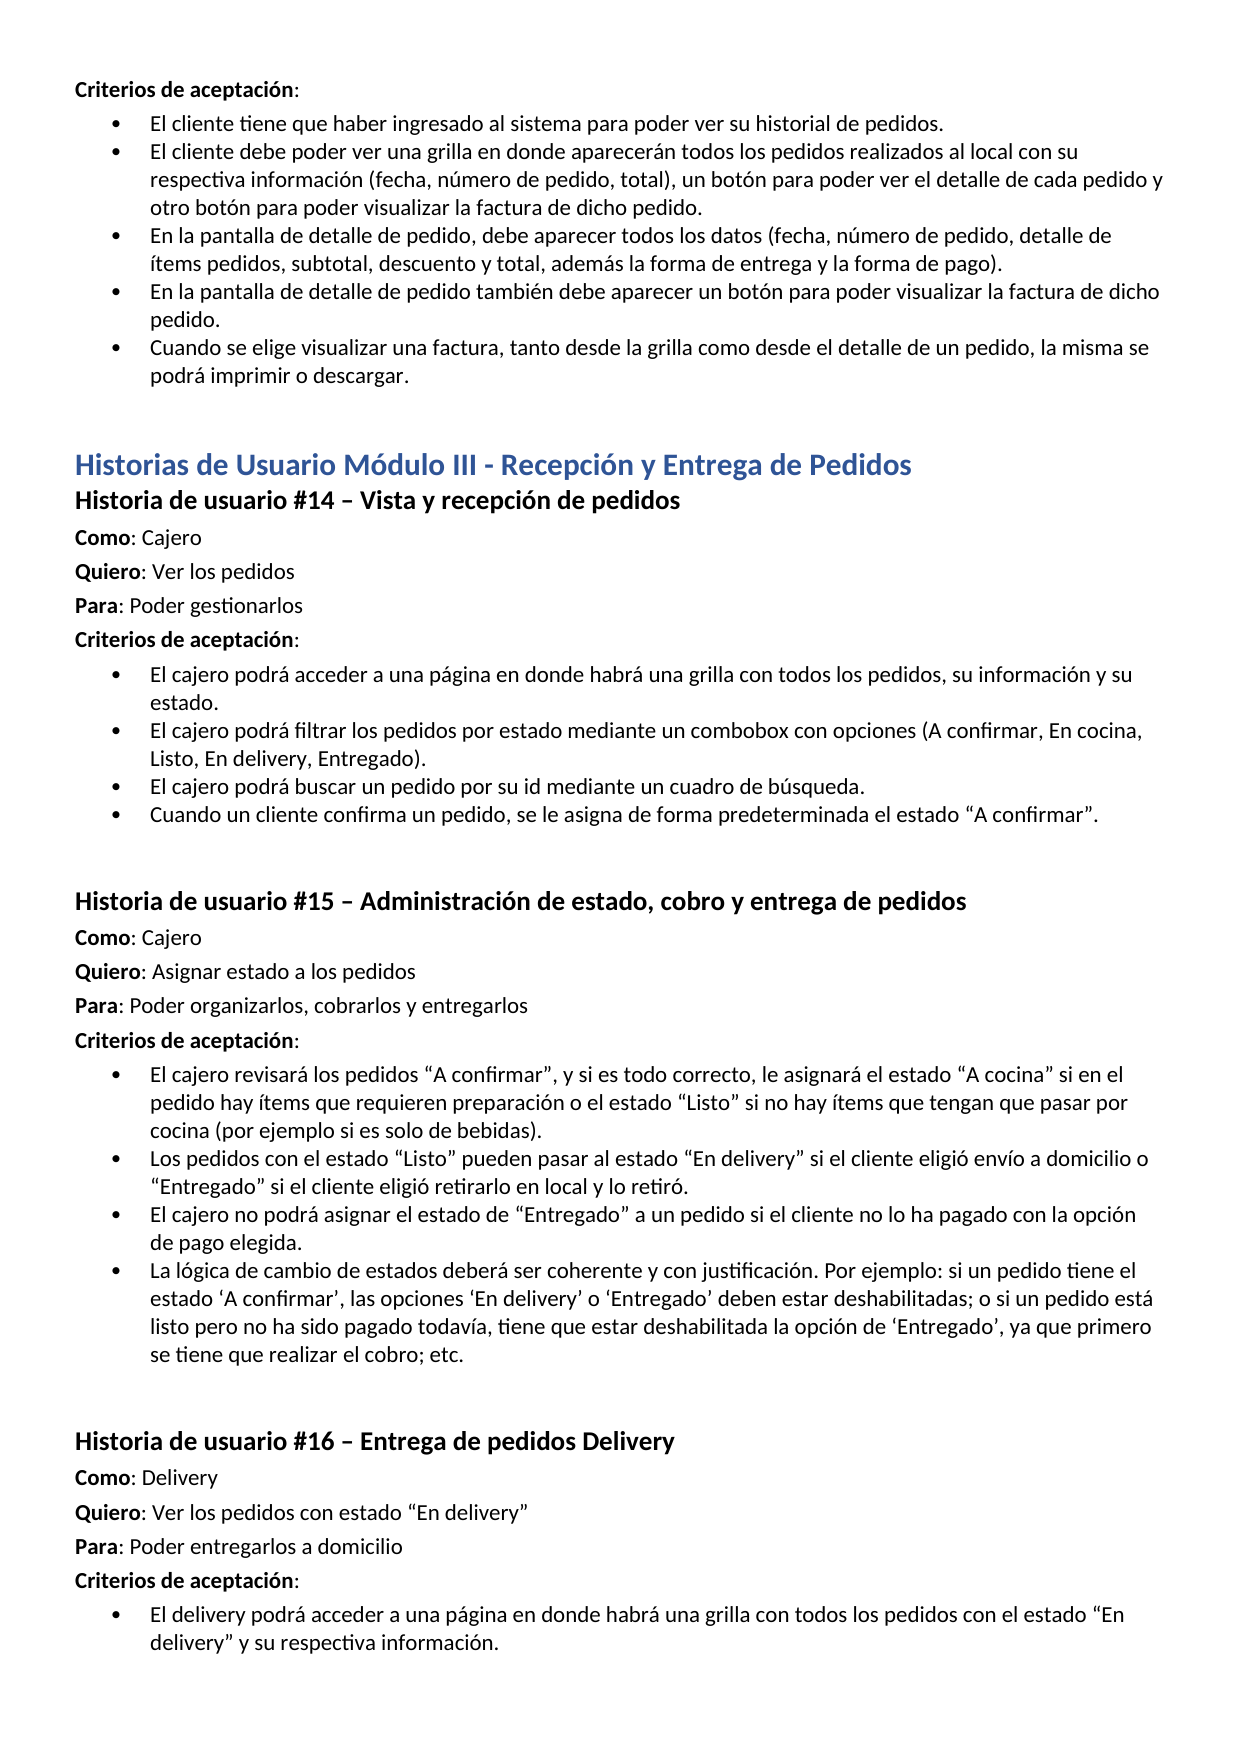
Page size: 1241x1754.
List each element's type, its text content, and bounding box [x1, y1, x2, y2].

list El cliente tiene que haber ingresado al sistema para poder ver su historial de pedidos. [112, 109, 1165, 137]
list El cajero no podrá asignar el estado de “Entregado” a un pedido si el cliente no lo ha pagado con la opción de pago elegida. [112, 1200, 1165, 1256]
list El delivery podrá acceder a una página en donde habrá una grilla con todos los pedidos con el estado “En delivery” y su respectiva información. [112, 1601, 1165, 1657]
text Criterios de aceptación: [75, 1566, 1165, 1594]
text Criterios de aceptación: [75, 1026, 1165, 1054]
list Cuando se elige visualizar una factura, tanto desde la grilla como desde el detalle de un pedido, la misma se podrá imprimir o descargar. [112, 333, 1165, 389]
list El cajero revisará los pedidos “A confirmar”, y si es todo correcto, le asignará el estado “A cocina” si en el pedido hay ítems que requieren preparación o el estado “Listo” si no hay ítems que tengan que pasar por cocina (por ejemplo si es solo de bebidas). [112, 1060, 1165, 1144]
list El cajero podrá acceder a una página en donde habrá una grilla con todos los pedidos, su información y su estado. [112, 660, 1165, 716]
text Como: Cajero [75, 923, 1165, 951]
list El cliente debe poder ver una grilla en donde aparecerán todos los pedidos realizados al local con su respectiva información (fecha, número de pedido, total), un botón para poder ver el detalle de cada pedido y otro botón para poder visualizar la factura de dicho pedido. [112, 137, 1165, 221]
subtitle Historia de usuario #14 – Vista y recepción de pedidos [75, 483, 1165, 516]
subtitle Historias de Usuario Módulo III - Recepción y Entrega de Pedidos [75, 445, 1165, 483]
list En la pantalla de detalle de pedido también debe aparecer un botón para poder visualizar la factura de dicho pedido. [112, 277, 1165, 333]
text Criterios de aceptación: [75, 626, 1165, 653]
text Como: Cajero [75, 523, 1165, 551]
list Cuando un cliente confirma un pedido, se le asigna de forma predeterminada el estado “A confirmar”. [112, 800, 1165, 828]
subtitle Historia de usuario #15 – Administración de estado, cobro y entrega de pedidos [75, 884, 1165, 917]
text Para: Poder organizarlos, cobrarlos y entregarlos [75, 992, 1165, 1019]
text Como: Delivery [75, 1463, 1165, 1491]
list El cajero podrá filtrar los pedidos por estado mediante un combobox con opciones (A confirmar, En cocina, Listo, En delivery, Entregado). [112, 716, 1165, 772]
subtitle Historia de usuario #16 – Entrega de pedidos Delivery [75, 1424, 1165, 1457]
text Para: Poder gestionarlos [75, 591, 1165, 619]
list En la pantalla de detalle de pedido, debe aparecer todos los datos (fecha, número de pedido, detalle de ítems pedidos, subtotal, descuento y total, además la forma de entrega y la forma de pago). [112, 221, 1165, 277]
text Quiero: Ver los pedidos con estado “En delivery” [75, 1498, 1165, 1526]
list Los pedidos con el estado “Listo” pueden pasar al estado “En delivery” si el cliente eligió envío a domicilio o “Entregado” si el cliente eligió retirarlo en local y lo retiró. [112, 1144, 1165, 1200]
text Quiero: Asignar estado a los pedidos [75, 957, 1165, 985]
text Quiero: Ver los pedidos [75, 557, 1165, 585]
text Para: Poder entregarlos a domicilio [75, 1532, 1165, 1560]
text Criterios de aceptación: [75, 75, 1165, 103]
list La lógica de cambio de estados deberá ser coherente y con justificación. Por ejemplo: si un pedido tiene el estado ‘A confirmar’, las opciones ‘En delivery’ o ‘Entregado’ deben estar deshabilitadas; o si un pedido está listo pero no ha sido pagado todavía, tiene que estar deshabilitada la opción de ‘Entregado’, ya que primero se tiene que realizar el cobro; etc. [112, 1256, 1165, 1368]
list El cajero podrá buscar un pedido por su id mediante un cuadro de búsqueda. [112, 772, 1165, 800]
